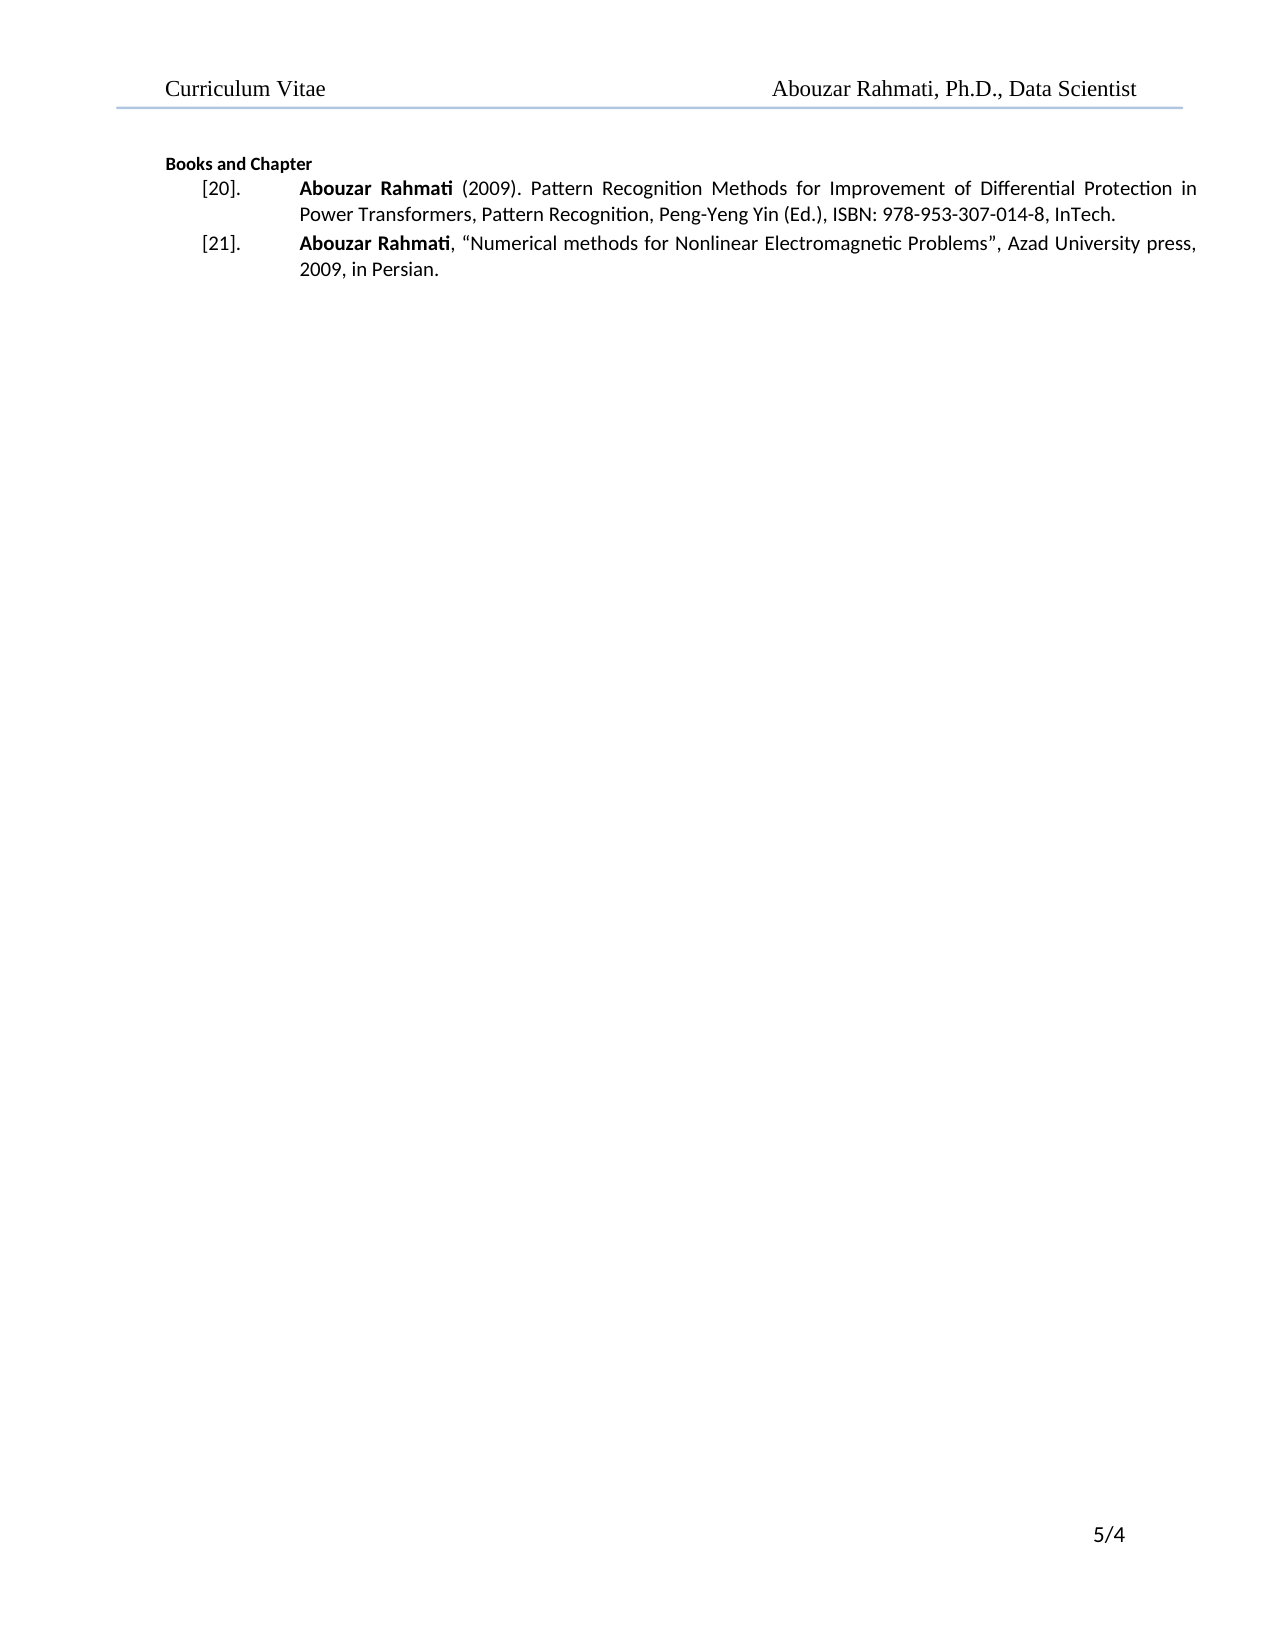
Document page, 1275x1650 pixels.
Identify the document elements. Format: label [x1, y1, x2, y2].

table_cell [150, 126, 1217, 286]
